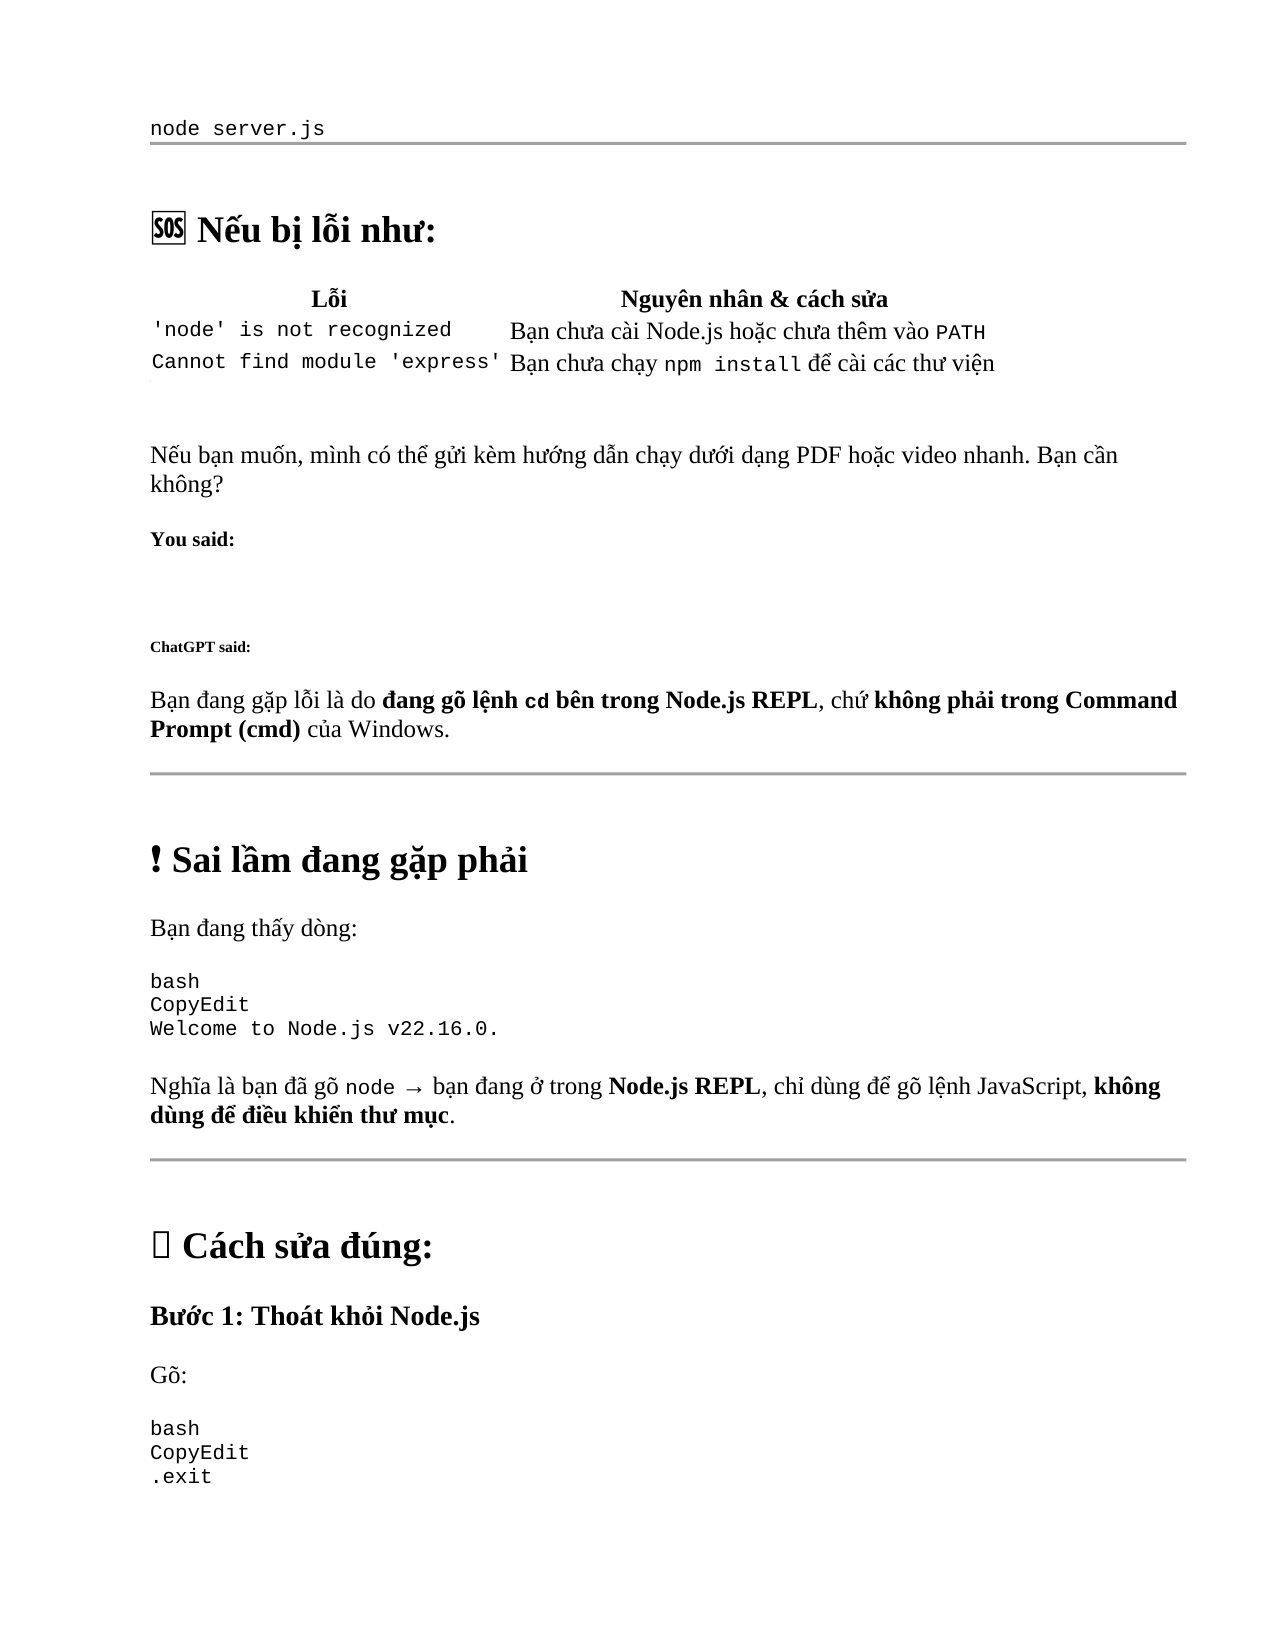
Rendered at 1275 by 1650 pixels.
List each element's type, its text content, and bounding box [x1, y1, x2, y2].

text Nghĩa là bạn đã gõ node → bạn đang ở trong Node.js REPL, chỉ dùng để gõ lệnh JavaScript, không dùng để điều khiển thư mục. [150, 1071, 1186, 1129]
table_cell Cannot find module 'express' [150, 347, 508, 379]
text You said: [150, 527, 1186, 551]
text Welcome to Node.js v22.16.0. [150, 1018, 1186, 1042]
table_cell 'node' is not recognized [150, 314, 508, 347]
text Bạn đang gặp lỗi là do đang gõ lệnh cd bên trong Node.js REPL, chứ không phải trong Command Prompt (cmd) của Windows. [150, 685, 1186, 743]
text Bước 1: Thoát khỏi Node.js [150, 1299, 1186, 1331]
table_cell Bạn chưa chạy npm install để cài các thư viện [508, 347, 1001, 379]
text bash [150, 1418, 1186, 1442]
text CopyEdit [150, 994, 1186, 1018]
table_header Lỗi [150, 282, 508, 314]
table_cell Bạn chưa cài Node.js hoặc chưa thêm vào PATH [508, 314, 1001, 347]
text ✅ Cách sửa đúng: [150, 1219, 1186, 1270]
text Bạn đang thấy dòng: [150, 913, 1186, 942]
text CopyEdit [150, 1442, 1186, 1466]
text Nếu bạn muốn, mình có thể gửi kèm hướng dẫn chạy dưới dạng PDF hoặc video nhanh. Bạn cần không? [150, 440, 1186, 497]
text node server.js [150, 118, 1186, 141]
text .exit [150, 1466, 1186, 1489]
text Gõ: [150, 1360, 1186, 1389]
text ChatGPT said: [150, 638, 1186, 656]
table_header Nguyên nhân & cách sửa [508, 282, 1001, 314]
text bash [150, 971, 1186, 994]
text 🆘 Nếu bị lỗi như: [150, 202, 1186, 253]
text ❗ Sai lầm đang gặp phải [150, 833, 1186, 884]
